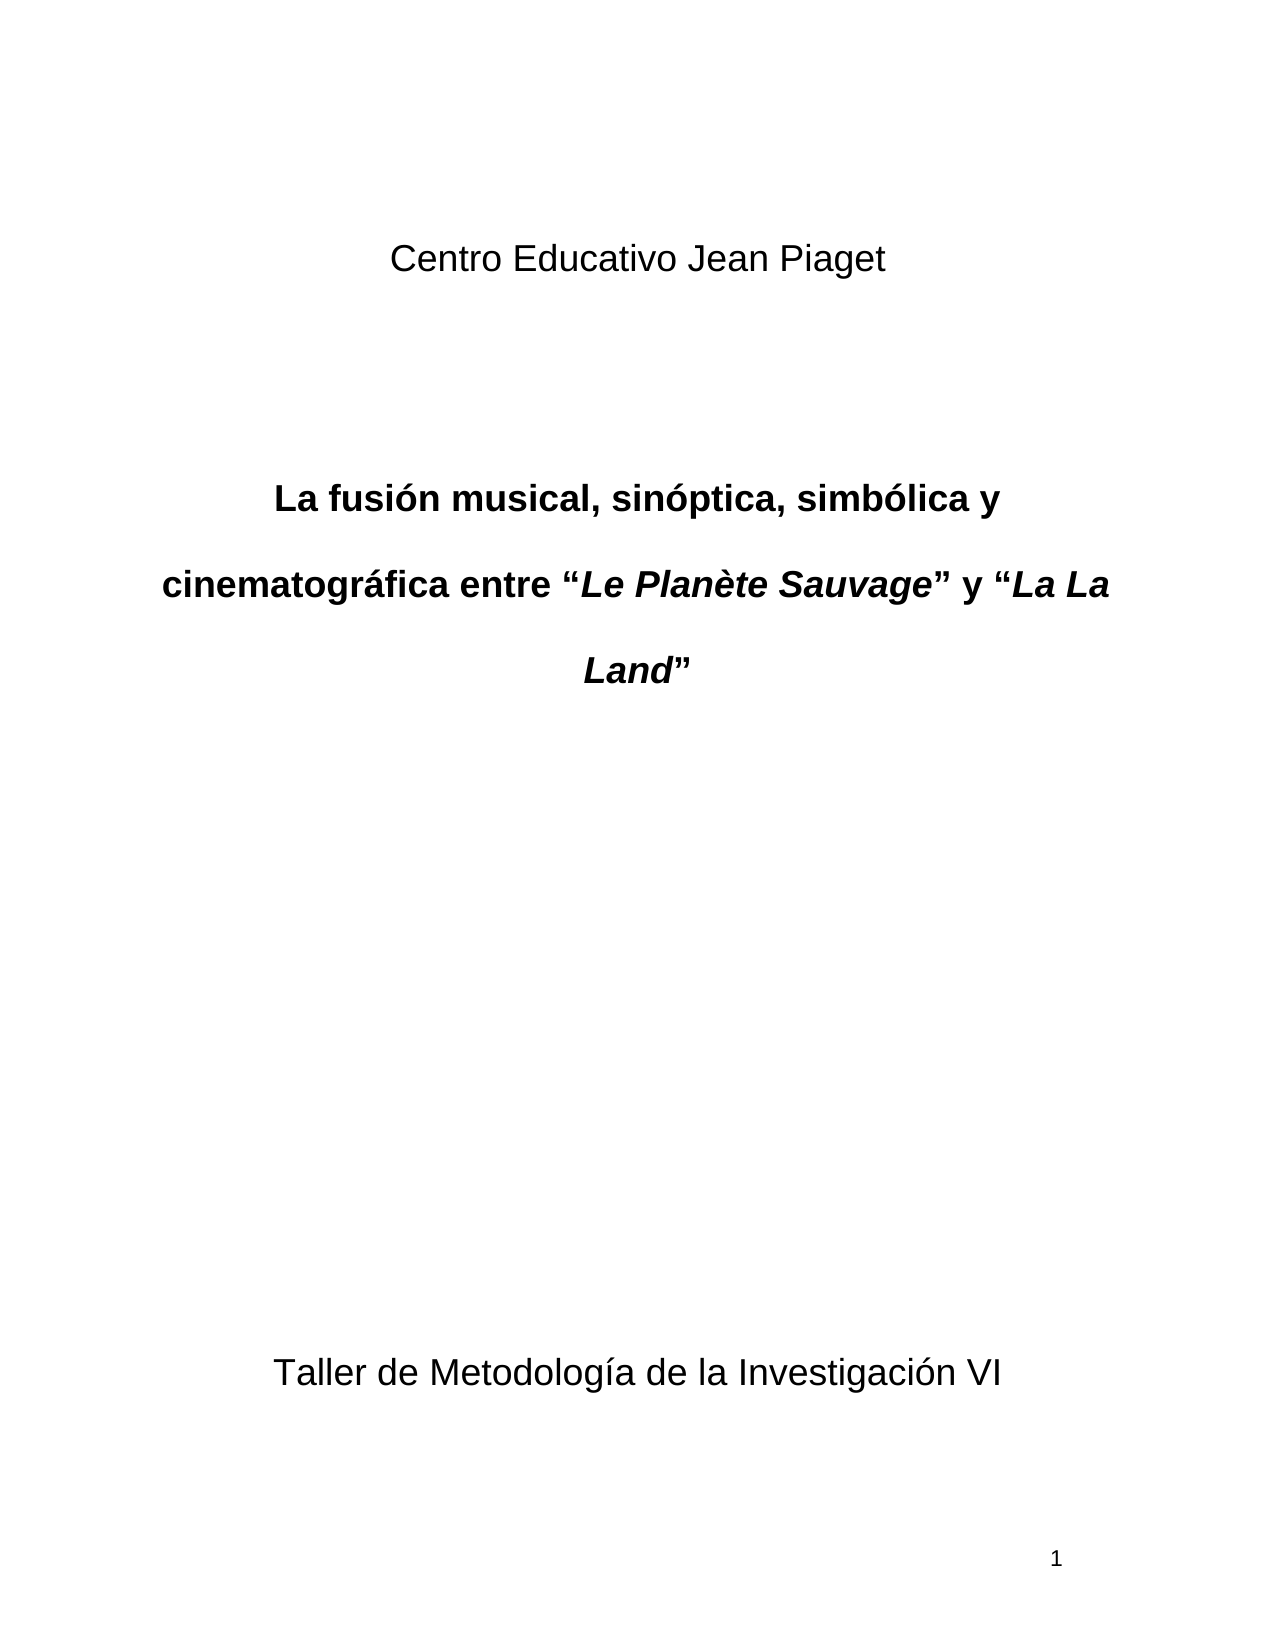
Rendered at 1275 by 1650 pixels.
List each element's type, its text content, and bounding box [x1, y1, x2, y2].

text Centro Educativo Jean Piaget [150, 236, 1125, 279]
text Taller de Metodología de la Investigación VI [150, 1350, 1125, 1393]
text La fusión musical, sinóptica, simbólica y cinematográfica entre “Le Planète Sauvage” y “La La Land” [150, 476, 1125, 692]
